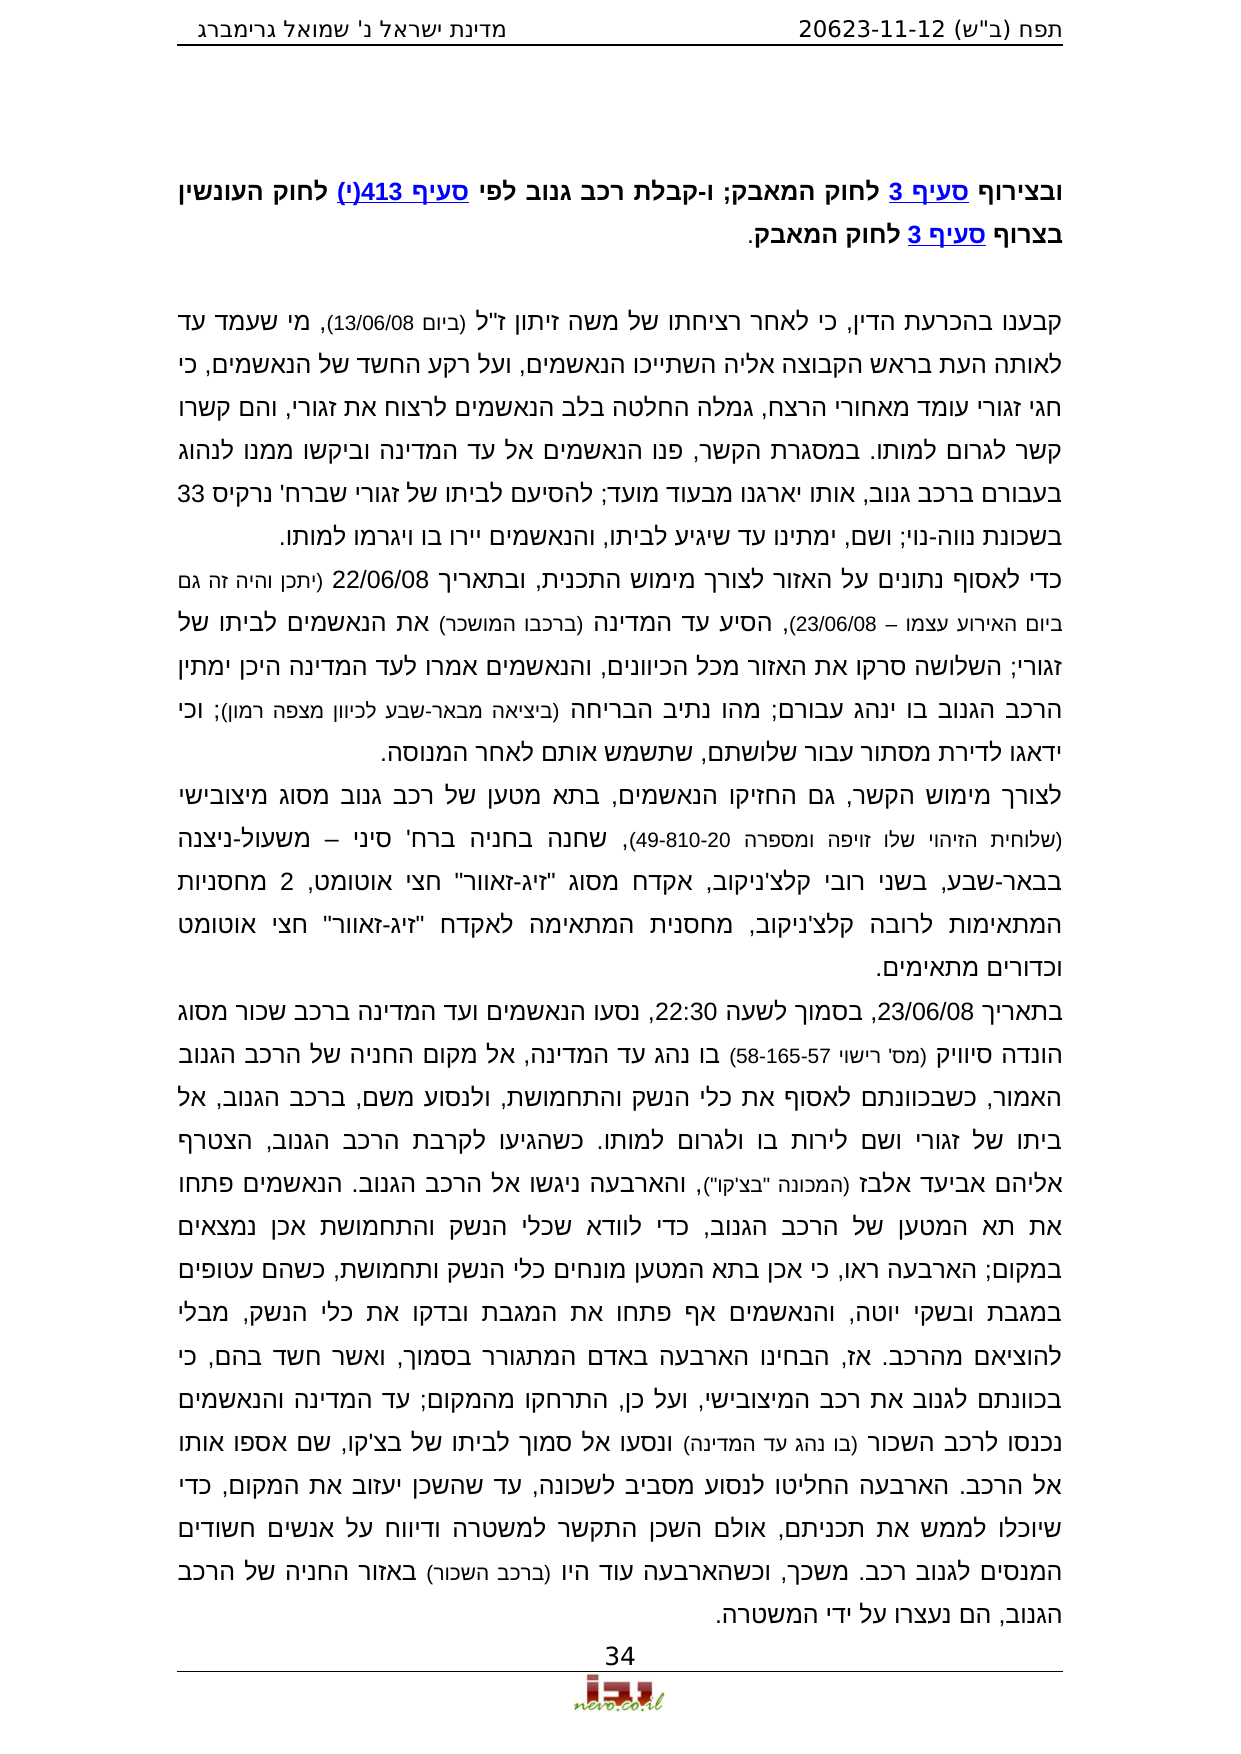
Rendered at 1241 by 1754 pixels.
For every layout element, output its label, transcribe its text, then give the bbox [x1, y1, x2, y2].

text קבענו בהכרעת הדין, כי לאחר רציחתו של משה זיתון ז"ל (ביום 13/06/08), מי שעמד עד לאותה העת בראש הקבוצה אליה השתייכו הנאשמים, ועל רקע החשד של הנאשמים, כי חגי זגורי עומד מאחורי הרצח, גמלה החלטה בלב הנאשמים לרצוח את זגורי, והם קשרו קשר לגרום למותו. במסגרת הקשר, פנו הנאשמים אל עד המדינה וביקשו ממנו לנהוג בעבורם ברכב גנוב, אותו יארגנו מבעוד מועד; להסיעם לביתו של זגורי שברח' נרקיס 33 בשכונת נווה-נוי; ושם, ימתינו עד שיגיע לביתו, והנאשמים יירו בו ויגרמו למותו. [177, 307, 1063, 551]
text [177, 177, 1063, 249]
text בתאריך 23/06/08, בסמוך לשעה 22:30, נסעו הנאשמים ועד המדינה ברכב שכור מסוג הונדה סיוויק (מס' רישוי 58-165-57) בו נהג עד המדינה, אל מקום החניה של הרכב הגנוב האמור, כשבכוונתם לאסוף את כלי הנשק והתחמושת, ולנסוע משם, ברכב הגנוב, אל ביתו של זגורי ושם לירות בו ולגרום למותו. כשהגיעו לקרבת הרכב הגנוב, הצטרף אליהם אביעד אלבז (המכונה "בצ'קו"), והארבעה ניגשו אל הרכב הגנוב. הנאשמים פתחו את תא המטען של הרכב הגנוב, כדי לוודא שכלי הנשק והתחמושת אכן נמצאים במקום; הארבעה ראו, כי אכן בתא המטען מונחים כלי הנשק ותחמושת, כשהם עטופים במגבת ובשקי יוטה, והנאשמים אף פתחו את המגבת ובדקו את כלי הנשק, מבלי להוציאם מהרכב. אז, הבחינו הארבעה באדם המתגורר בסמוך, ואשר חשד בהם, כי בכוונתם לגנוב את רכב המיצובישי, ועל כן, התרחקו מהמקום; עד המדינה והנאשמים נכנסו לרכב השכור (בו נהג עד המדינה) ונסעו אל סמוך לביתו של בצ'קו, שם אספו אותו אל הרכב. הארבעה החליטו לנסוע מסביב לשכונה, עד שהשכן יעזוב את המקום, כדי שיוכלו לממש את תכניתם, אולם השכן התקשר למשטרה ודיווח על אנשים חשודים המנסים לגנוב רכב. משכך, וכשהארבעה עוד היו (ברכב השכור) באזור החניה של הרכב הגנוב, הם נעצרו על ידי המשטרה. [177, 997, 1063, 1629]
text לצורך מימוש הקשר, גם החזיקו הנאשמים, בתא מטען של רכב גנוב מסוג מיצובישי (שלוחית הזיהוי שלו זויפה ומספרה 49-810-20), שחנה בחניה ברח' סיני – משעול-ניצנה בבאר-שבע, בשני רובי קלצ'ניקוב, אקדח מסוג "זיג-זאוור" חצי אוטומט, 2 מחסניות המתאימות לרובה קלצ'ניקוב, מחסנית המתאימה לאקדח "זיג-זאוור" חצי אוטומט וכדורים מתאימים. [177, 781, 1063, 982]
text כדי לאסוף נתונים על האזור לצורך מימוש התכנית, ובתאריך 22/06/08 (יתכן והיה זה גם ביום האירוע עצמו – 23/06/08), הסיע עד המדינה (ברכבו המושכר) את הנאשמים לביתו של זגורי; השלושה סרקו את האזור מכל הכיוונים, והנאשמים אמרו לעד המדינה היכן ימתין הרכב הגנוב בו ינהג עבורם; מהו נתיב הבריחה (ביציאה מבאר-שבע לכיוון מצפה רמון); וכי ידאגו לדירת מסתור עבור שלושתם, שתשמש אותם לאחר המנוסה. [177, 565, 1063, 767]
picture [574, 1674, 666, 1712]
